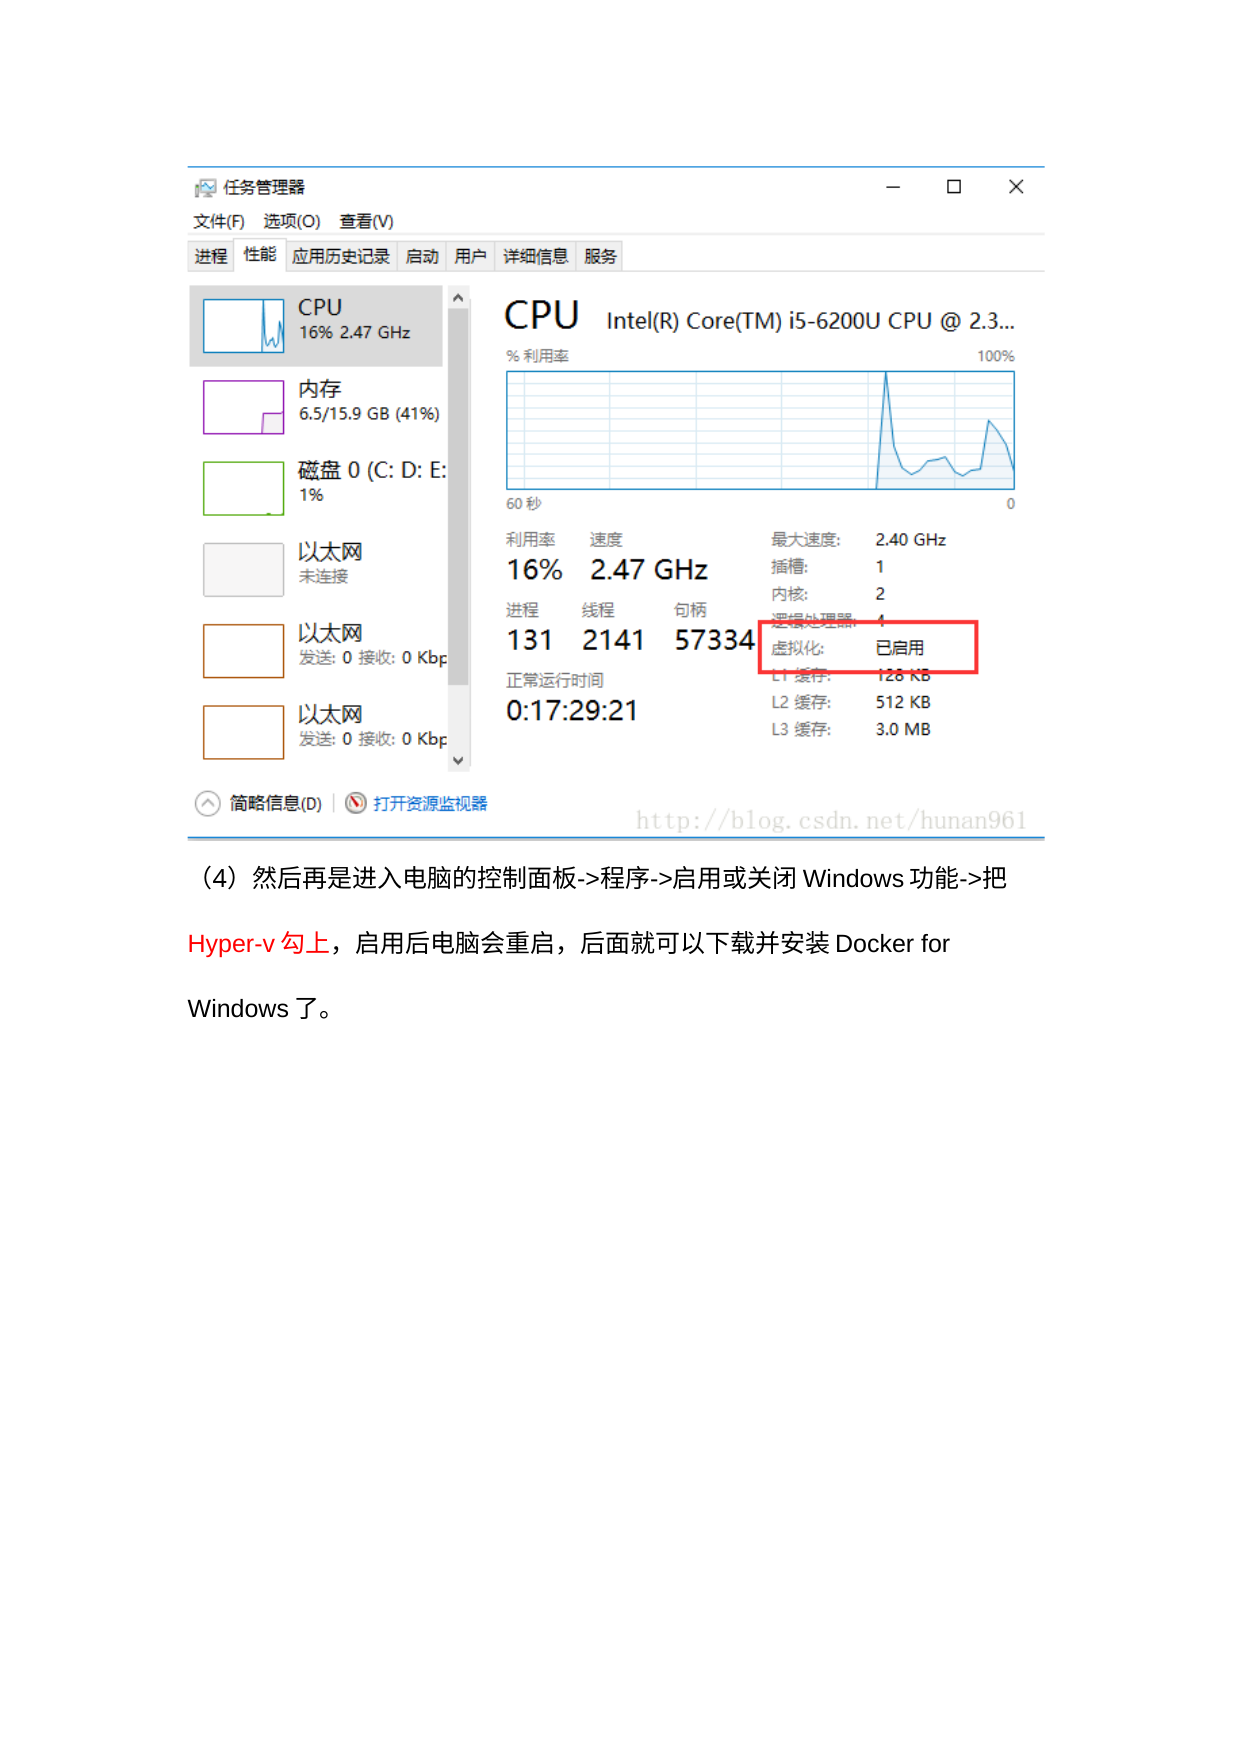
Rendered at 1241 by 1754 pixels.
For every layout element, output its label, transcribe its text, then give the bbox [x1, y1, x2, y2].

picture [187, 165, 1053, 841]
text （4）然后再是进入电脑的控制面板->程序->启用或关闭Windows功能->把Hyper-v勾上，启用后电脑会重启，后面就可以下载并安装Docker for Windows了。 [187, 844, 1053, 1039]
